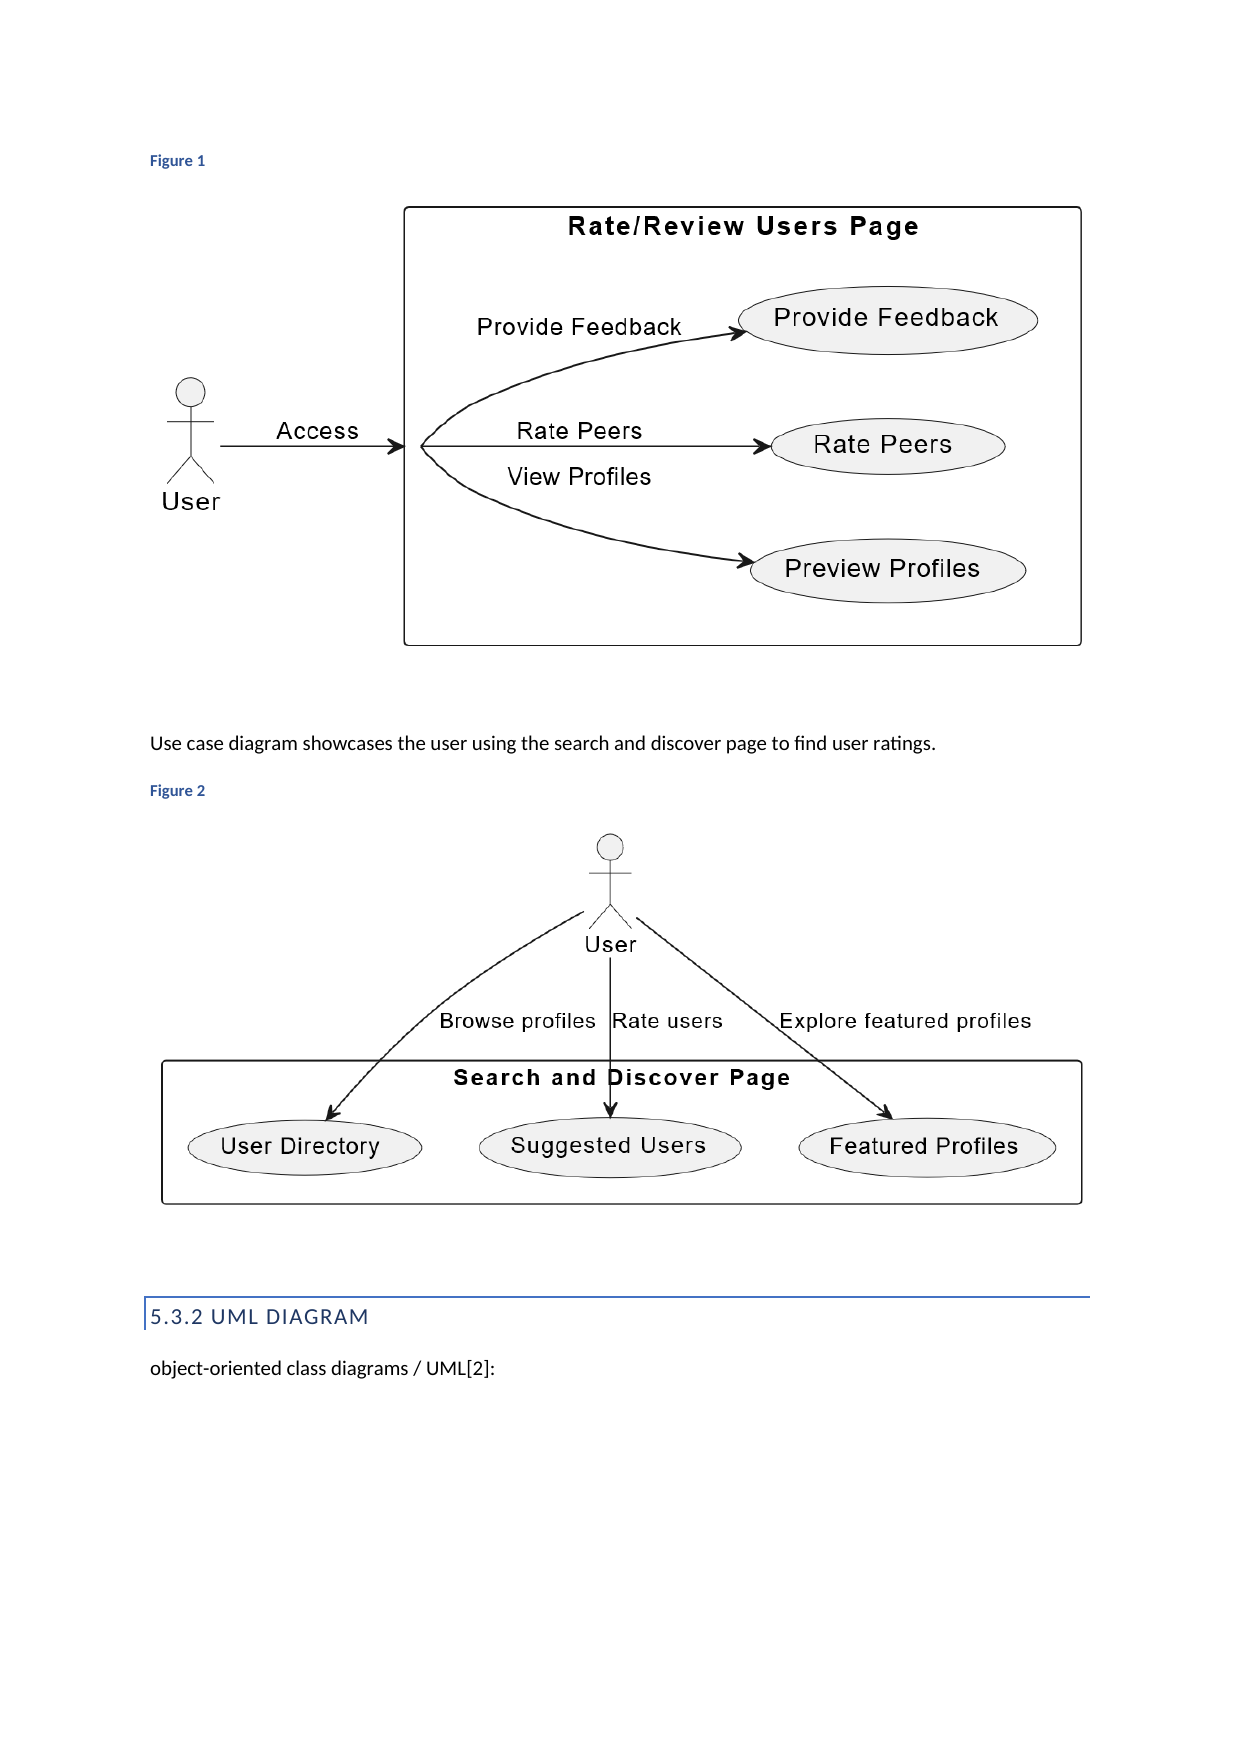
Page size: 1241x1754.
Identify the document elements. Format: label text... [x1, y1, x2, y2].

text object-oriented class diagrams / UML[2]: [150, 1355, 1090, 1380]
subtitle 5.3.2 UML diagram [146, 1298, 1090, 1330]
text Use case diagram showcases the user using the search and discover page to find user ratings. [150, 731, 1090, 756]
picture [150, 824, 1091, 1212]
picture [150, 194, 1091, 656]
